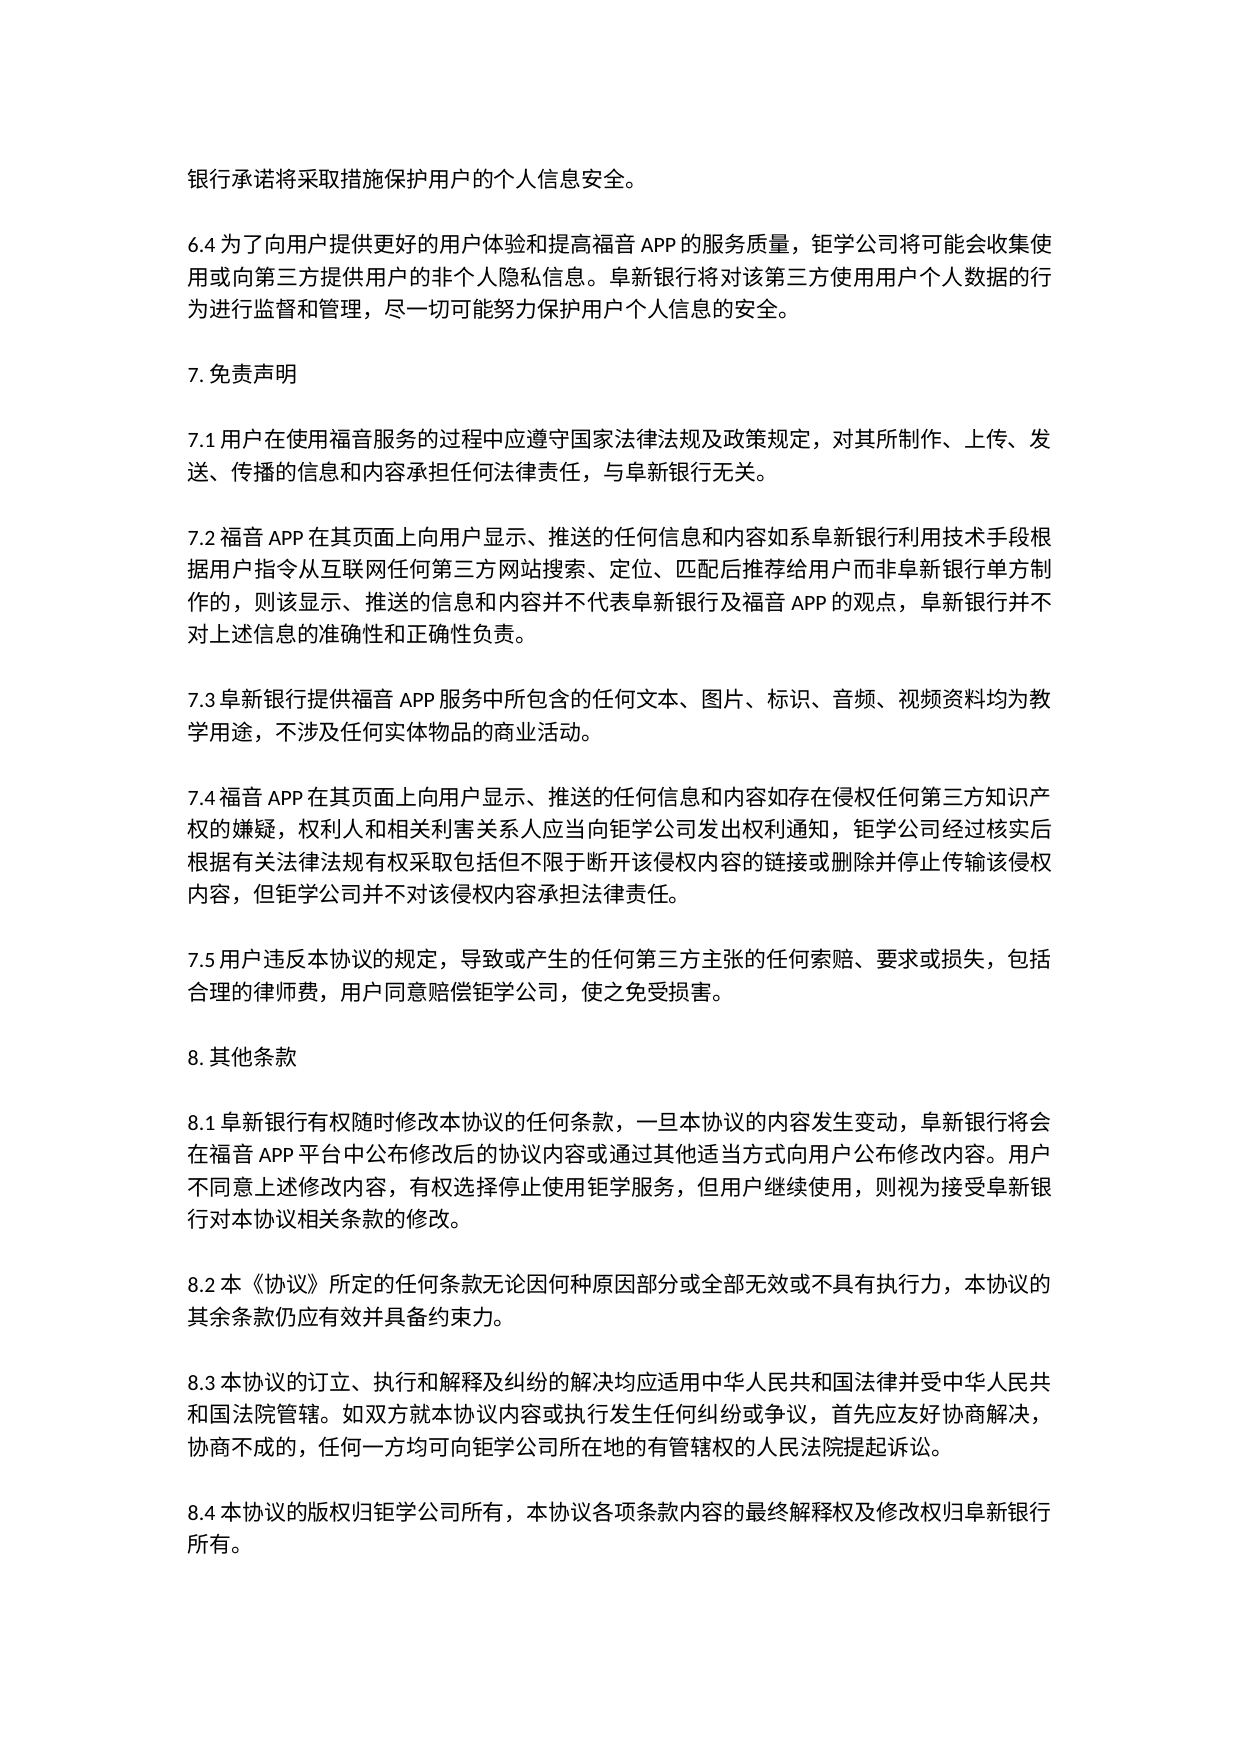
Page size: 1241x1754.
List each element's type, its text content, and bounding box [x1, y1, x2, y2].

text 8. 其他条款 [187, 1039, 1053, 1072]
text 7.2 福音APP在其页面上向用户显示、推送的任何信息和内容如系阜新银行利用技术手段根据用户指令从互联网任何第三方网站搜索、定位、匹配后推荐给用户而非阜新银行单方制作的，则该显示、推送的信息和内容并不代表阜新银行及福音APP的观点，阜新银行并不对上述信息的准确性和正确性负责。 [187, 519, 1053, 649]
text 8.1 阜新银行有权随时修改本协议的任何条款，一旦本协议的内容发生变动，阜新银行将会在福音APP平台中公布修改后的协议内容或通过其他适当方式向用户公布修改内容。用户不同意上述修改内容，有权选择停止使用钜学服务，但用户继续使用，则视为接受阜新银行对本协议相关条款的修改。 [187, 1104, 1053, 1234]
text 8.2 本《协议》所定的任何条款无论因何种原因部分或全部无效或不具有执行力，本协议的其余条款仍应有效并具备约束力。 [187, 1267, 1053, 1332]
text 7. 免责声明 [187, 357, 1053, 389]
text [187, 162, 1053, 194]
text 8.3 本协议的订立、执行和解释及纠纷的解决均应适用中华人民共和国法律并受中华人民共和国法院管辖。如双方就本协议内容或执行发生任何纠纷或争议，首先应友好协商解决，协商不成的，任何一方均可向钜学公司所在地的有管辖权的人民法院提起诉讼。 [187, 1364, 1053, 1462]
text 6.4 为了向用户提供更好的用户体验和提高福音APP的服务质量，钜学公司将可能会收集使用或向第三方提供用户的非个人隐私信息。阜新银行将对该第三方使用用户个人数据的行为进行监督和管理，尽一切可能努力保护用户个人信息的安全。 [187, 227, 1053, 324]
text 8.4 本协议的版权归钜学公司所有，本协议各项条款内容的最终解释权及修改权归阜新银行所有。 [187, 1494, 1053, 1559]
text 7.3阜新银行提供福音APP服务中所包含的任何文本、图片、标识、音频、视频资料均为教学用途，不涉及任何实体物品的商业活动。 [187, 682, 1053, 747]
text 7.1 用户在使用福音服务的过程中应遵守国家法律法规及政策规定，对其所制作、上传、发送、传播的信息和内容承担任何法律责任，与阜新银行无关。 [187, 422, 1053, 487]
text 7.4福音APP在其页面上向用户显示、推送的任何信息和内容如存在侵权任何第三方知识产权的嫌疑，权利人和相关利害关系人应当向钜学公司发出权利通知，钜学公司经过核实后根据有关法律法规有权采取包括但不限于断开该侵权内容的链接或删除并停止传输该侵权内容，但钜学公司并不对该侵权内容承担法律责任。 [187, 779, 1053, 909]
text 7.5用户违反本协议的规定，导致或产生的任何第三方主张的任何索赔、要求或损失，包括合理的律师费，用户同意赔偿钜学公司，使之免受损害。 [187, 942, 1053, 1007]
